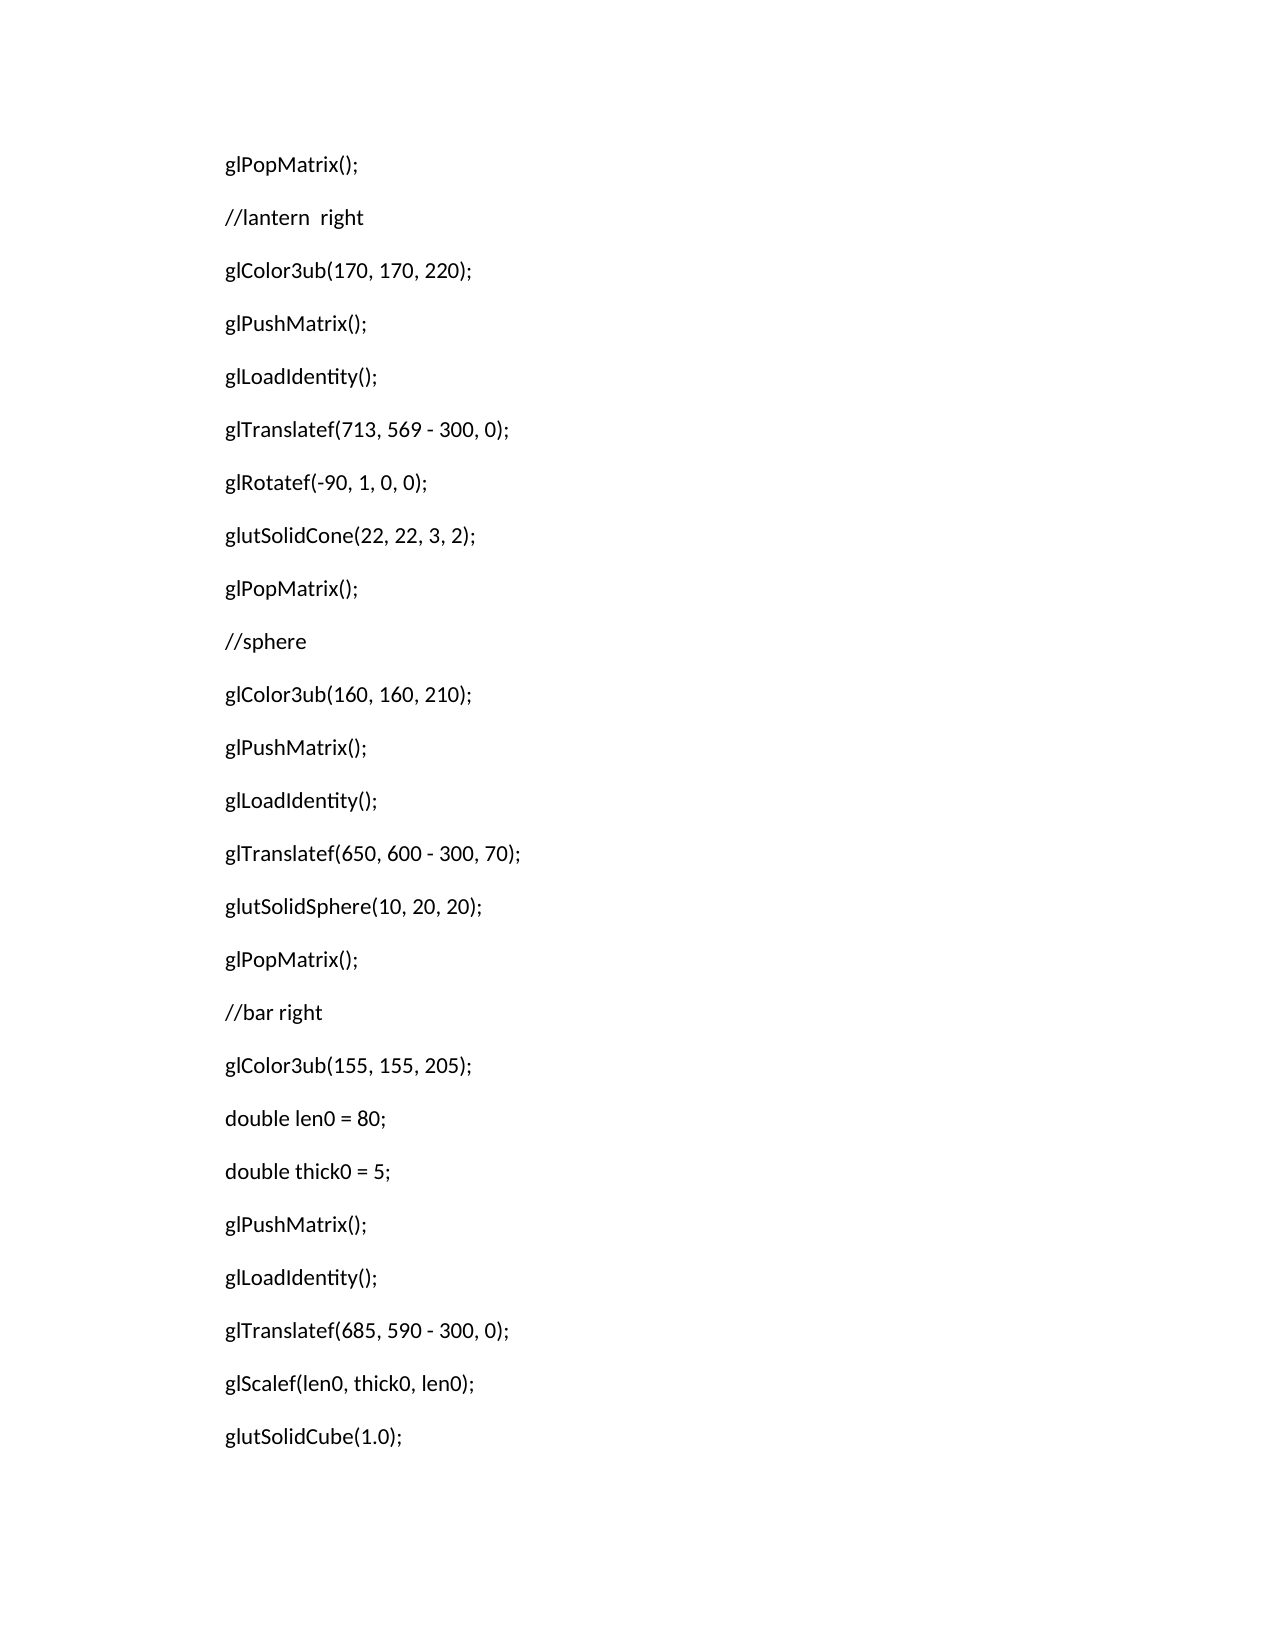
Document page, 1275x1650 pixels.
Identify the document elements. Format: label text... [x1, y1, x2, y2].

text glPushMatrix(); [150, 1210, 1125, 1238]
text glPopMatrix(); [150, 150, 1125, 178]
text glPushMatrix(); [150, 733, 1125, 761]
text glPopMatrix(); [150, 945, 1125, 973]
text glLoadIdentity(); [150, 362, 1125, 390]
text glutSolidSphere(10, 20, 20); [150, 892, 1125, 920]
text glLoadIdentity(); [150, 1263, 1125, 1291]
text //sphere [150, 627, 1125, 655]
text double len0 = 80; [150, 1104, 1125, 1132]
text glTranslatef(713, 569 - 300, 0); [150, 415, 1125, 443]
text double thick0 = 5; [150, 1157, 1125, 1185]
text glRotatef(-90, 1, 0, 0); [150, 468, 1125, 496]
text //bar right [150, 998, 1125, 1026]
text glScalef(len0, thick0, len0); [150, 1369, 1125, 1397]
text glColor3ub(170, 170, 220); [150, 256, 1125, 284]
text glutSolidCube(1.0); [150, 1422, 1125, 1451]
text glLoadIdentity(); [150, 786, 1125, 814]
text //lantern right [150, 203, 1125, 231]
text glTranslatef(650, 600 - 300, 70); [150, 839, 1125, 867]
text glPopMatrix(); [150, 574, 1125, 602]
text glColor3ub(155, 155, 205); [150, 1051, 1125, 1079]
text glTranslatef(685, 590 - 300, 0); [150, 1316, 1125, 1344]
text glColor3ub(160, 160, 210); [150, 680, 1125, 708]
text glPushMatrix(); [150, 309, 1125, 337]
text glutSolidCone(22, 22, 3, 2); [150, 521, 1125, 549]
